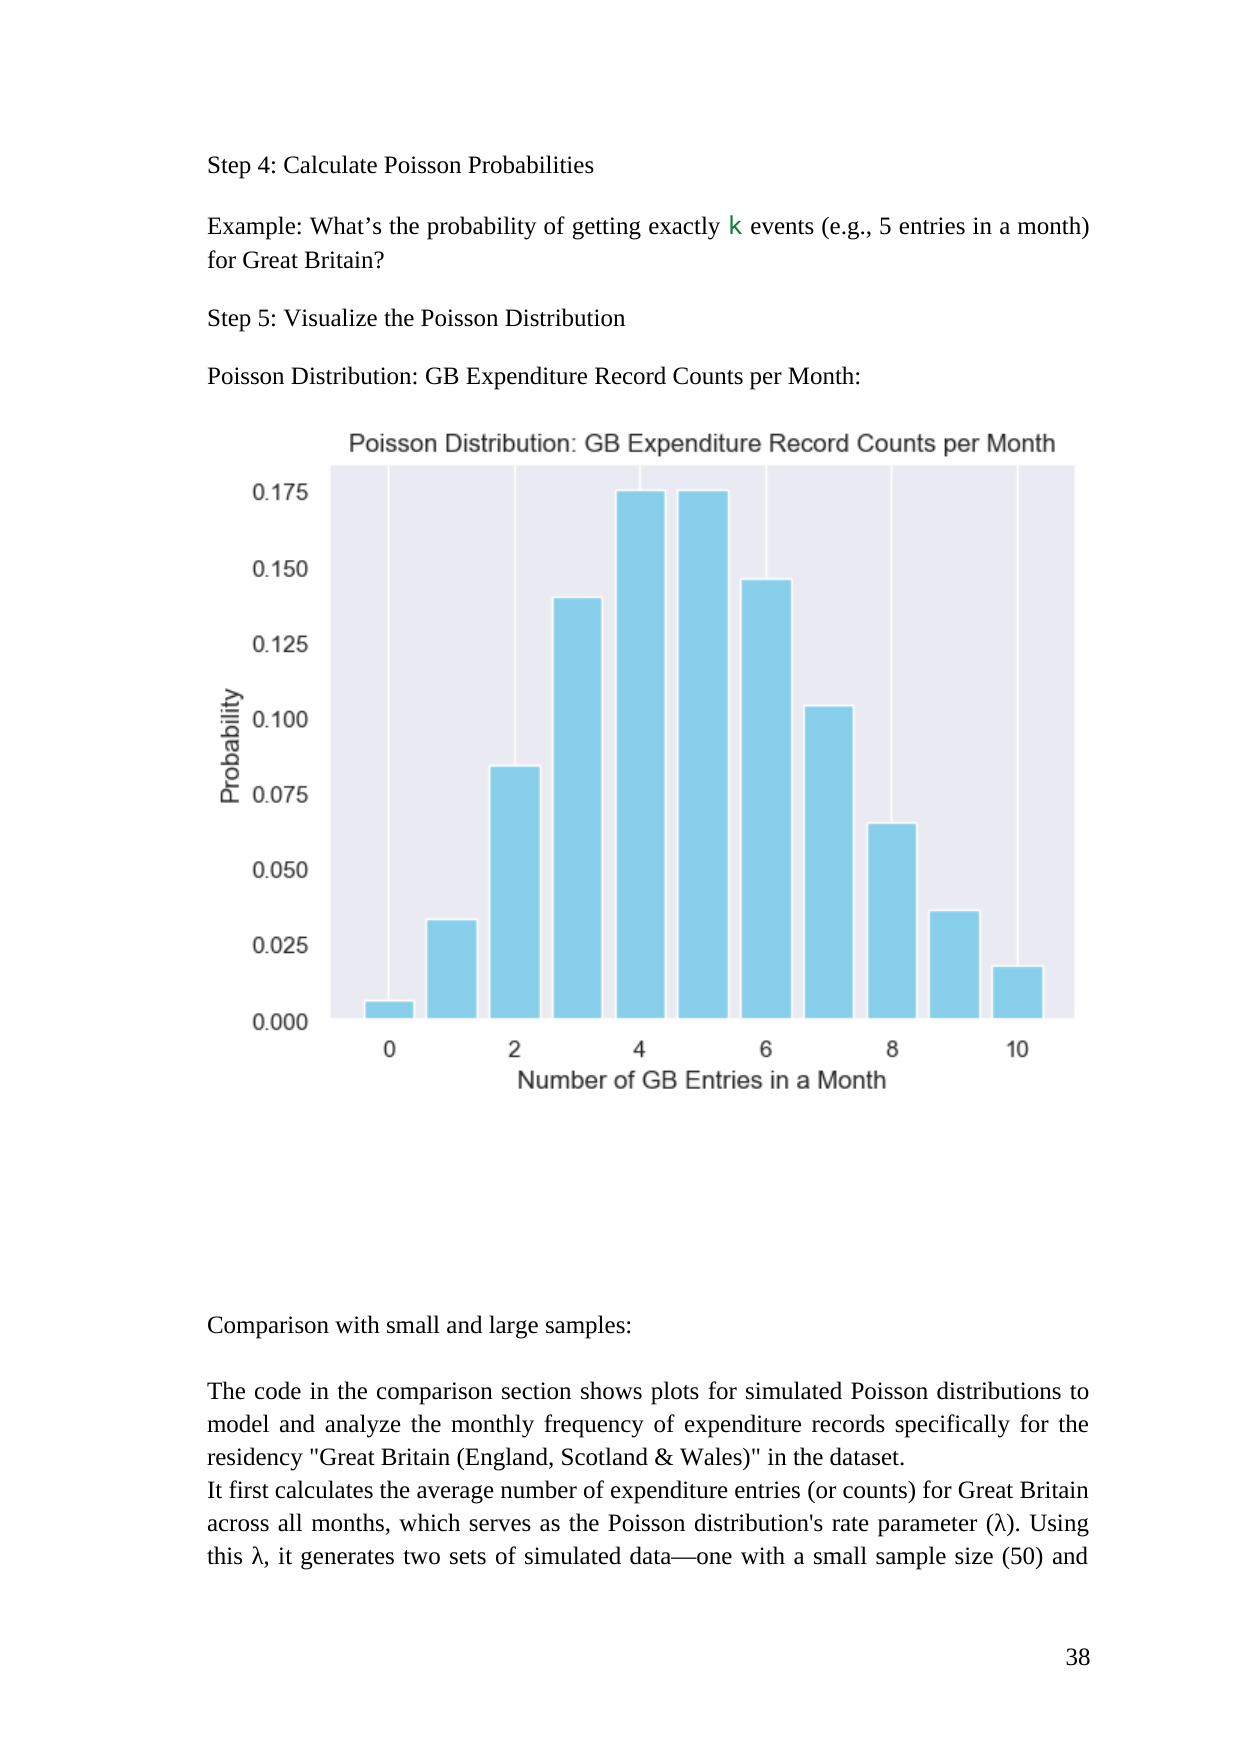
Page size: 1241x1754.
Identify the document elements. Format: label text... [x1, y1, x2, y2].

text Example: What’s the probability of getting exactly k events (e.g., 5 entries in a month) for Great Britain? [207, 208, 1090, 274]
text Comparison with small and large samples: [207, 1310, 1090, 1339]
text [207, 1475, 1090, 1570]
text Step 4: Calculate Poisson Probabilities [207, 150, 1090, 179]
text Step 5: Visualize the Poisson Distribution [207, 303, 1090, 332]
text Poisson Distribution: GB Expenditure Record Counts per Month: [207, 361, 1090, 390]
text The code in the comparison section shows plots for simulated Poisson distributions to model and analyze the monthly frequency of expenditure records specifically for the residency "Great Britain (England, Scotland & Wales)" in the dataset. [207, 1376, 1090, 1471]
picture [206, 419, 1091, 1107]
